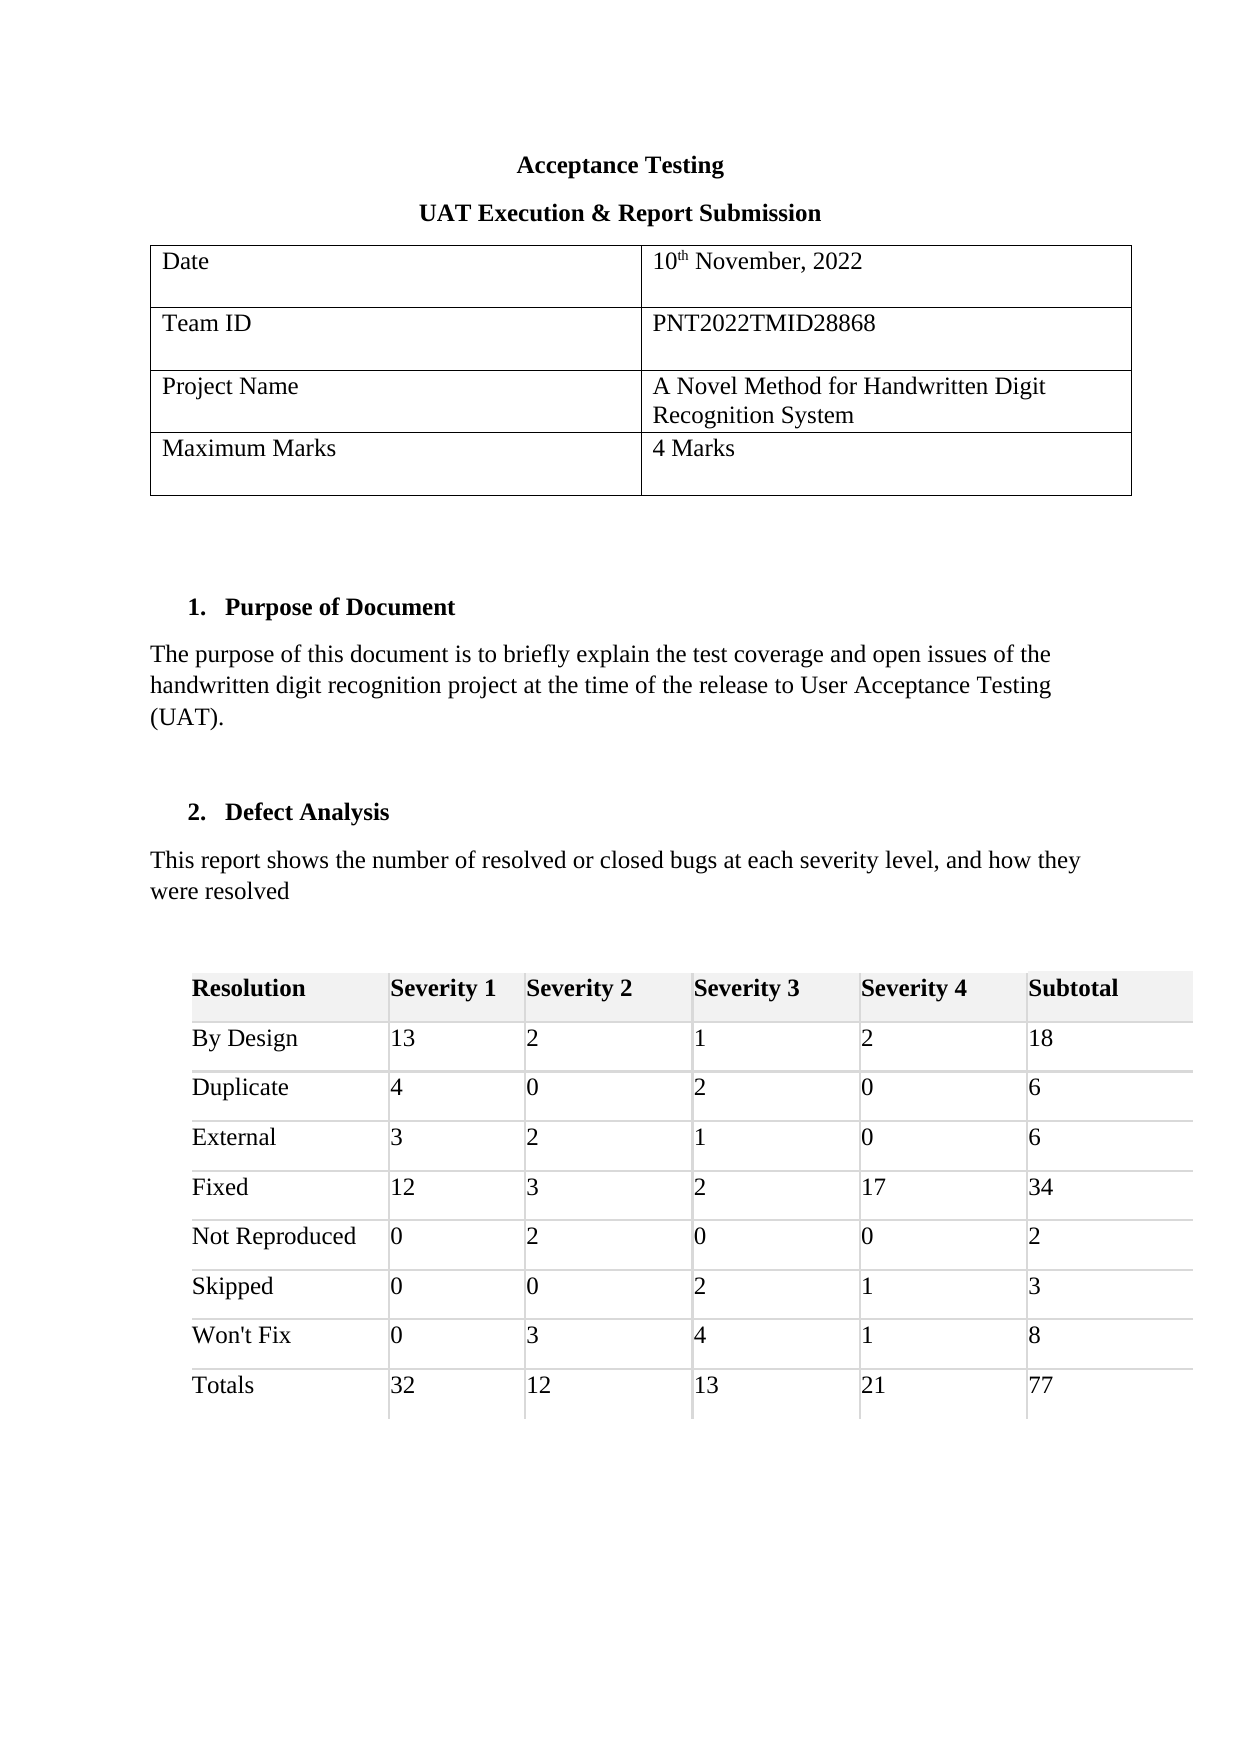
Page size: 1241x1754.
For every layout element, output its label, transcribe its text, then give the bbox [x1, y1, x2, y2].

table_cell 0 [861, 1122, 1026, 1169]
table_cell Totals [191, 1370, 388, 1419]
table_cell 8 [1028, 1320, 1193, 1368]
table_header Subtotal [1028, 971, 1193, 1021]
table_cell 3 [1028, 1271, 1193, 1318]
table_cell 0 [526, 1073, 691, 1120]
table_cell 0 [694, 1221, 859, 1269]
table_header Severity 4 [861, 973, 1026, 1021]
table_cell Not Reproduced [192, 1221, 388, 1269]
text Acceptance Testing [150, 150, 1090, 179]
table_cell 0 [526, 1271, 691, 1318]
text The purpose of this document is to briefly explain the test coverage and open issues of the handwritten digit recognition project at the time of the release to User Acceptance Testing (UAT). [150, 639, 1090, 730]
table_cell 13 [694, 1370, 859, 1419]
table_cell 2 [1028, 1221, 1193, 1269]
table_cell 32 [390, 1370, 524, 1419]
table_cell 2 [526, 1122, 691, 1169]
table_cell 0 [390, 1271, 524, 1318]
table_cell 18 [1028, 1023, 1193, 1070]
table_cell 34 [1028, 1172, 1193, 1219]
table_header Severity 1 [390, 973, 524, 1021]
table_cell 2 [526, 1221, 691, 1269]
table_cell External [192, 1122, 388, 1169]
table_cell 12 [390, 1172, 524, 1219]
table_cell 6 [1028, 1073, 1193, 1120]
table_cell 3 [526, 1172, 691, 1219]
table_cell 21 [861, 1370, 1026, 1419]
table_header 10th November, 2022 [642, 246, 1131, 307]
table_cell 4 [694, 1320, 859, 1368]
table_cell 6 [1028, 1122, 1193, 1169]
table_header Severity 2 [526, 973, 691, 1021]
table_cell 1 [861, 1320, 1026, 1368]
table_header Severity 3 [694, 973, 859, 1021]
table_cell 4 [390, 1073, 524, 1120]
table_cell 0 [861, 1073, 1026, 1120]
table_cell Team ID [151, 308, 641, 370]
table_cell 0 [390, 1320, 524, 1368]
table_cell 1 [694, 1023, 859, 1070]
table_cell 1 [694, 1122, 859, 1169]
table_header Date [151, 246, 641, 307]
table_cell 77 [1028, 1370, 1194, 1419]
table_cell 12 [526, 1370, 691, 1419]
table_cell 1 [861, 1271, 1026, 1318]
text This report shows the number of resolved or closed bugs at each severity level, and how they were resolved [150, 845, 1090, 904]
table_cell 3 [390, 1122, 524, 1169]
table_cell Fixed [192, 1172, 388, 1219]
table_cell Maximum Marks [151, 433, 641, 495]
table_cell 0 [861, 1221, 1026, 1269]
table_cell 2 [694, 1271, 859, 1318]
list Defect Analysis [187, 797, 1090, 826]
table_cell 2 [694, 1073, 859, 1120]
table_cell 17 [861, 1172, 1026, 1219]
text UAT Execution & Report Submission [150, 198, 1090, 226]
table_cell PNT2022TMID28868 [642, 308, 1131, 370]
table_cell By Design [192, 1023, 388, 1070]
table_cell 3 [526, 1320, 691, 1368]
table_cell 2 [694, 1172, 859, 1219]
table_cell Won't Fix [192, 1320, 388, 1368]
table_cell 2 [526, 1023, 691, 1070]
table_cell A Novel Method for Handwritten Digit Recognition System [642, 371, 1131, 432]
table_cell 0 [390, 1221, 524, 1269]
table_cell Skipped [192, 1271, 388, 1318]
table_cell Duplicate [192, 1073, 388, 1120]
table_cell Project Name [151, 371, 641, 432]
table_cell 2 [861, 1023, 1026, 1070]
table_header Resolution [192, 973, 388, 1021]
table_cell 4 Marks [642, 433, 1131, 495]
list Purpose of Document [187, 592, 1090, 621]
table_cell 13 [390, 1023, 524, 1070]
